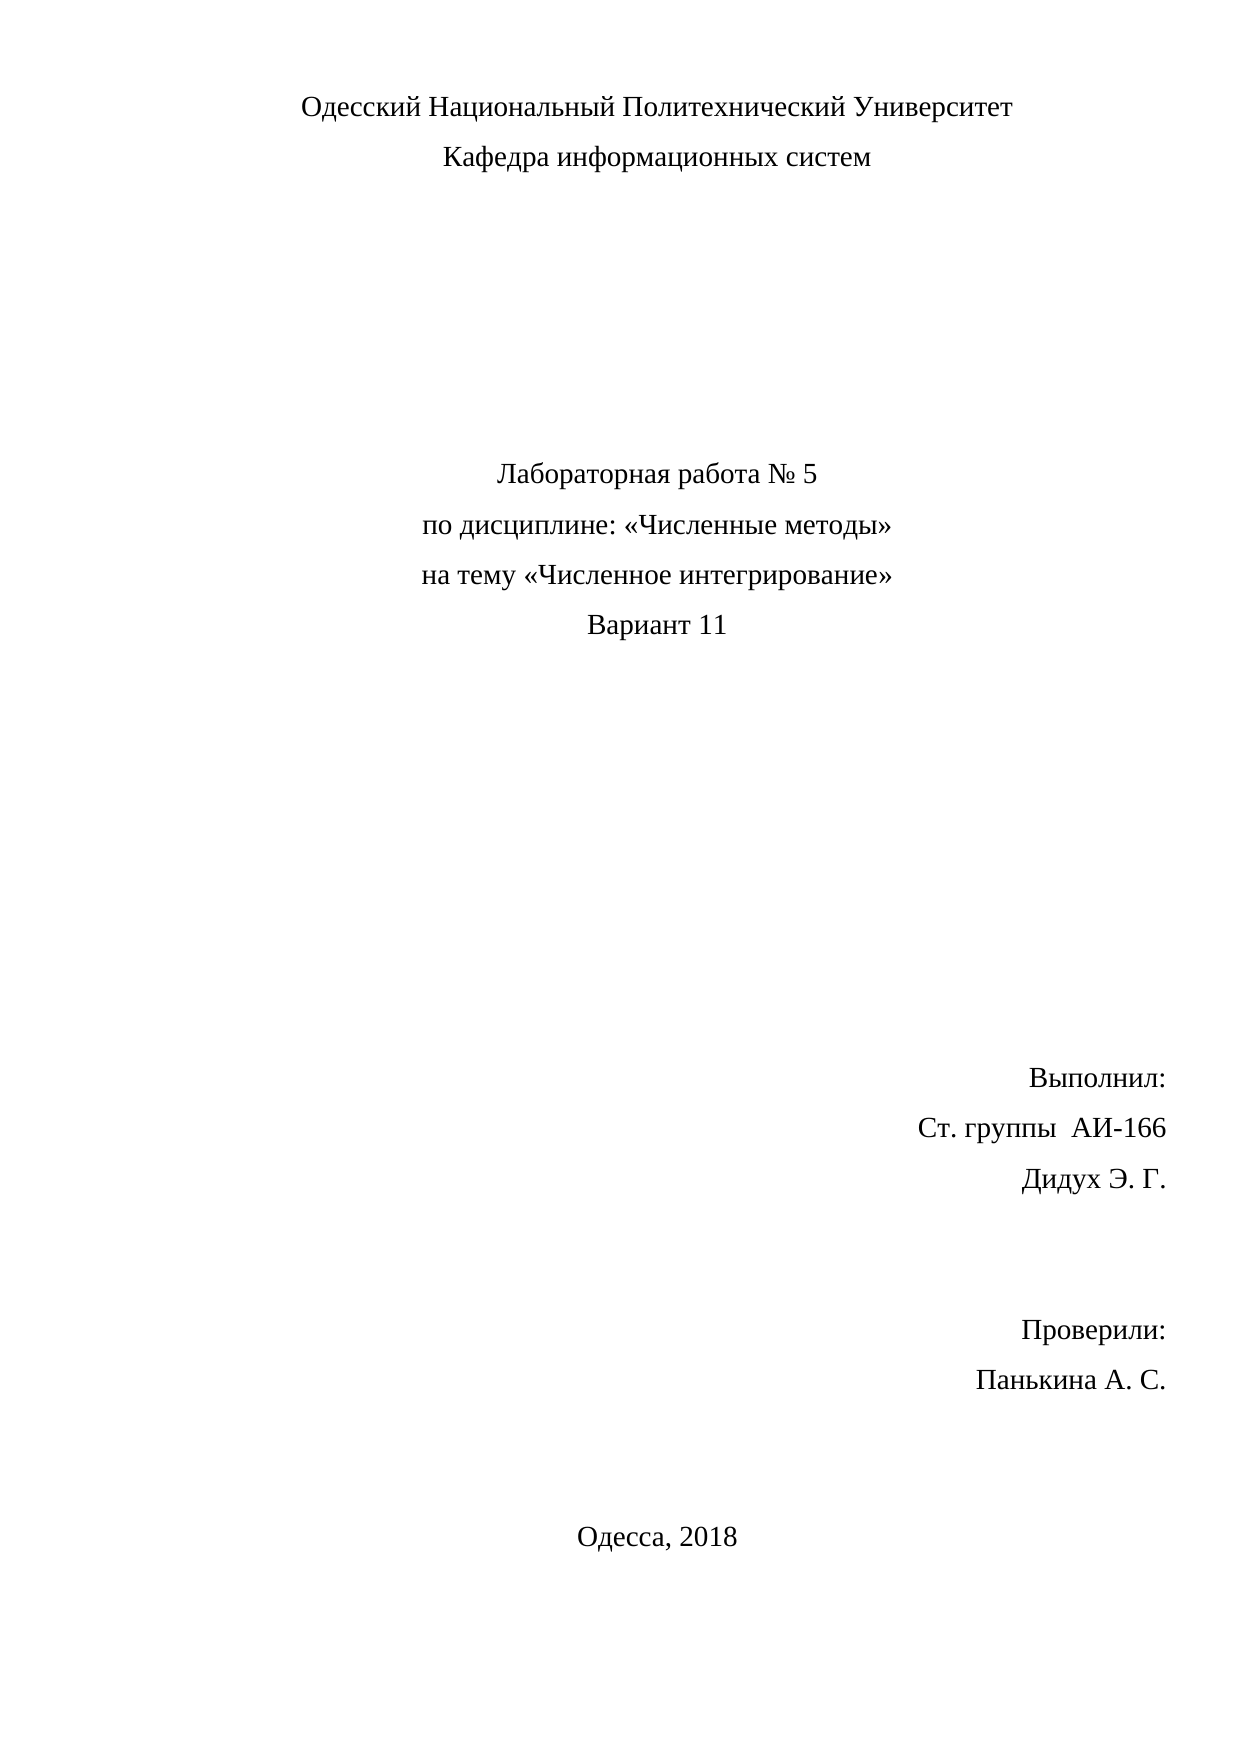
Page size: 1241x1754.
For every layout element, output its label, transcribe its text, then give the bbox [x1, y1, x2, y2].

text Лабораторная работа № 5 [74, 456, 1166, 490]
text Ст. группы АИ-166 [74, 1111, 1166, 1144]
text Одесса, 2018 [74, 1519, 1166, 1553]
text Вариант 11 [74, 607, 1166, 641]
text на тему «Численное интегрирование» [74, 557, 1166, 591]
text Кафедра информационных систем [74, 139, 1166, 172]
text Панькина А. С. [74, 1362, 1166, 1396]
text Проверили: [74, 1312, 1166, 1345]
text Одесский Национальный Политехнический Университет [74, 89, 1166, 122]
text по дисциплине: «Численные методы» [74, 507, 1166, 540]
text Выполнил: [74, 1060, 1166, 1094]
text Дидух Э. Г. [74, 1161, 1166, 1194]
